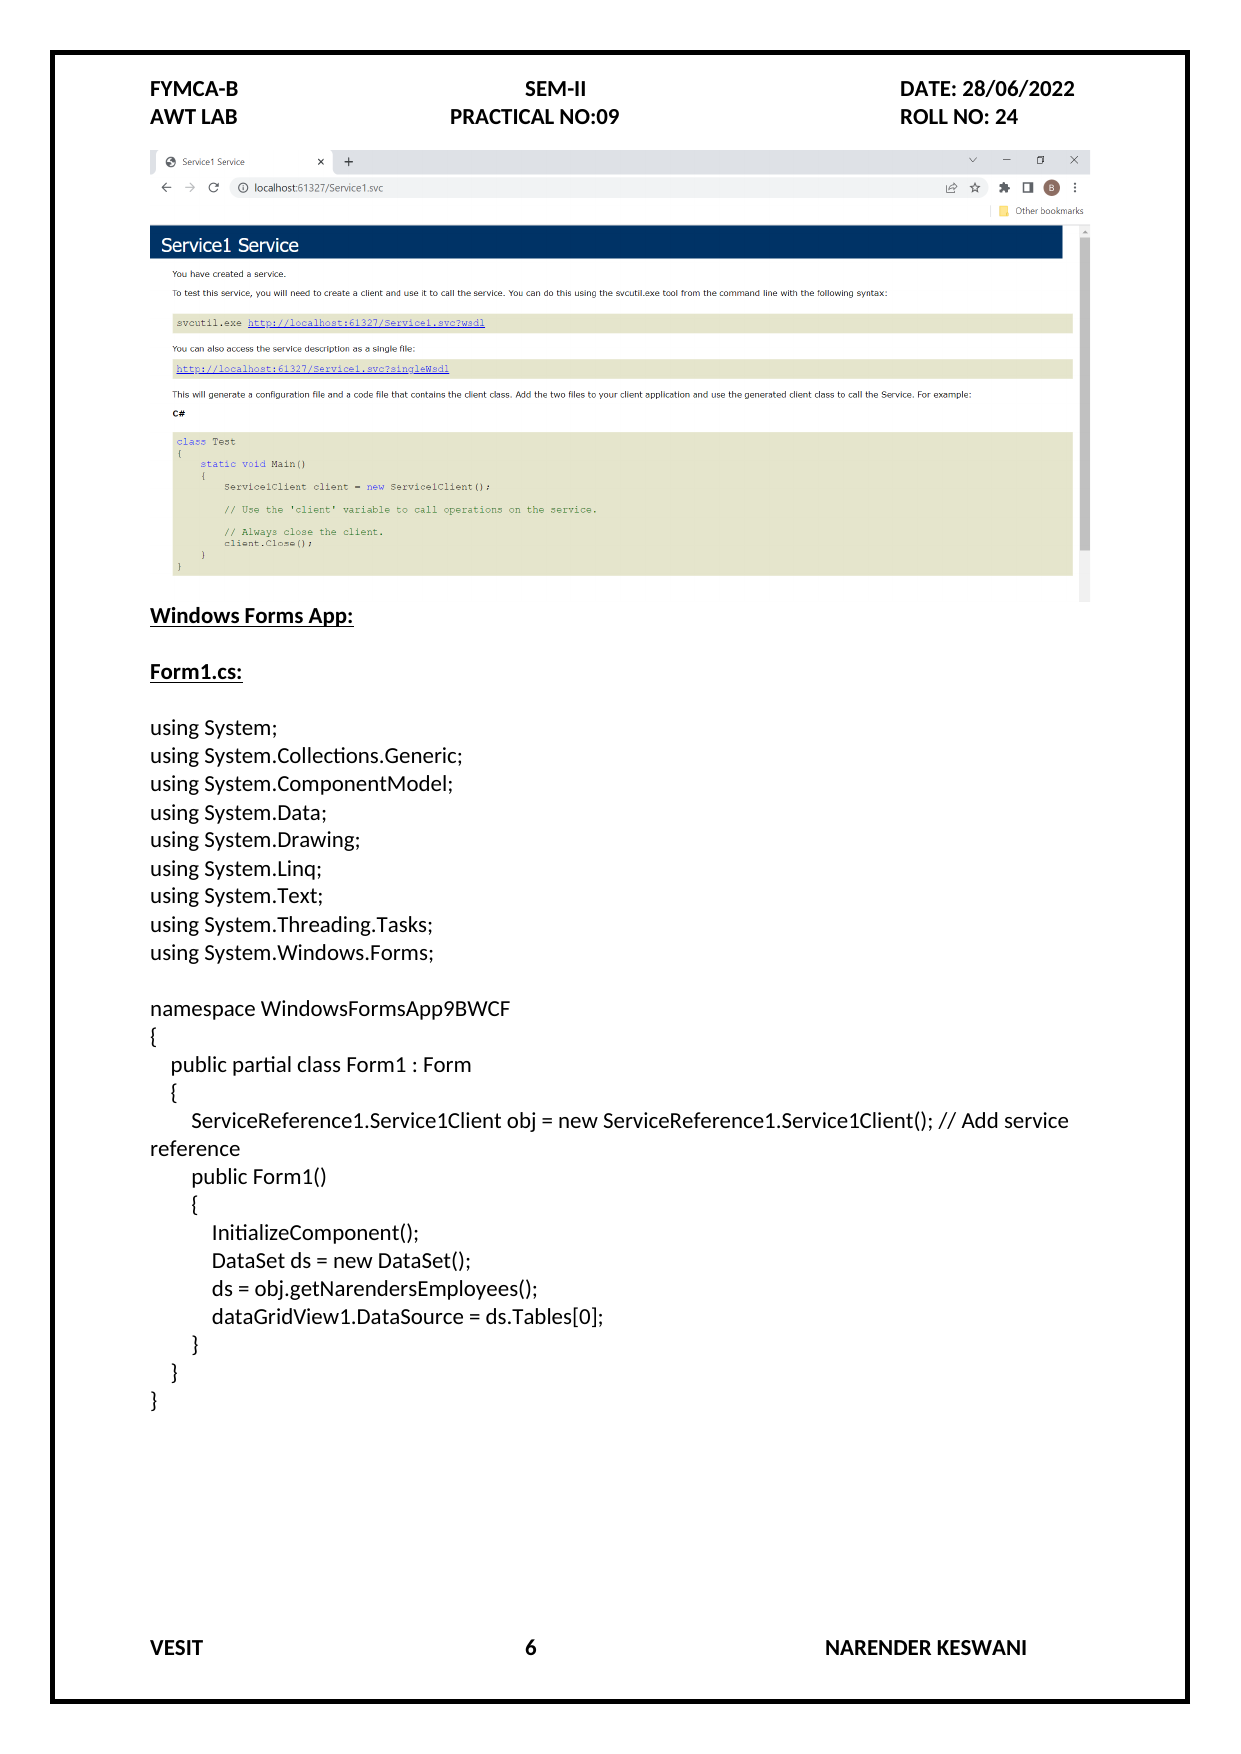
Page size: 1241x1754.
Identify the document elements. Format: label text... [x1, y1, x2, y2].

text using System; [150, 713, 1090, 742]
text public partial class Form1 : Form [150, 1050, 1090, 1078]
text } [150, 1358, 1090, 1386]
text using System.Linq; [150, 854, 1090, 882]
text ds = obj.getNarendersEmployees(); [150, 1274, 1090, 1302]
text { [150, 1078, 1090, 1106]
picture [150, 150, 1091, 602]
text } [150, 1386, 1090, 1414]
text using System.Windows.Forms; [150, 938, 1090, 966]
text using System.Collections.Generic; [150, 742, 1090, 769]
text public Form1() [150, 1162, 1090, 1190]
text } [150, 1330, 1090, 1358]
text using System.Data; [150, 798, 1090, 826]
text DataSet ds = new DataSet(); [150, 1246, 1090, 1274]
text Windows Forms App: [150, 602, 1090, 629]
text ServiceReference1.Service1Client obj = new ServiceReference1.Service1Client(); // Add service reference [150, 1106, 1090, 1162]
text using System.ComponentModel; [150, 769, 1090, 798]
text using System.Threading.Tasks; [150, 910, 1090, 938]
text { [150, 1190, 1090, 1218]
text using System.Text; [150, 882, 1090, 910]
text { [150, 1022, 1090, 1050]
text namespace WindowsFormsApp9BWCF [150, 994, 1090, 1022]
text dataGridView1.DataSource = ds.Tables[0]; [150, 1302, 1090, 1330]
text Form1.cs: [150, 657, 1090, 686]
text using System.Drawing; [150, 826, 1090, 854]
text InitializeComponent(); [150, 1218, 1090, 1246]
